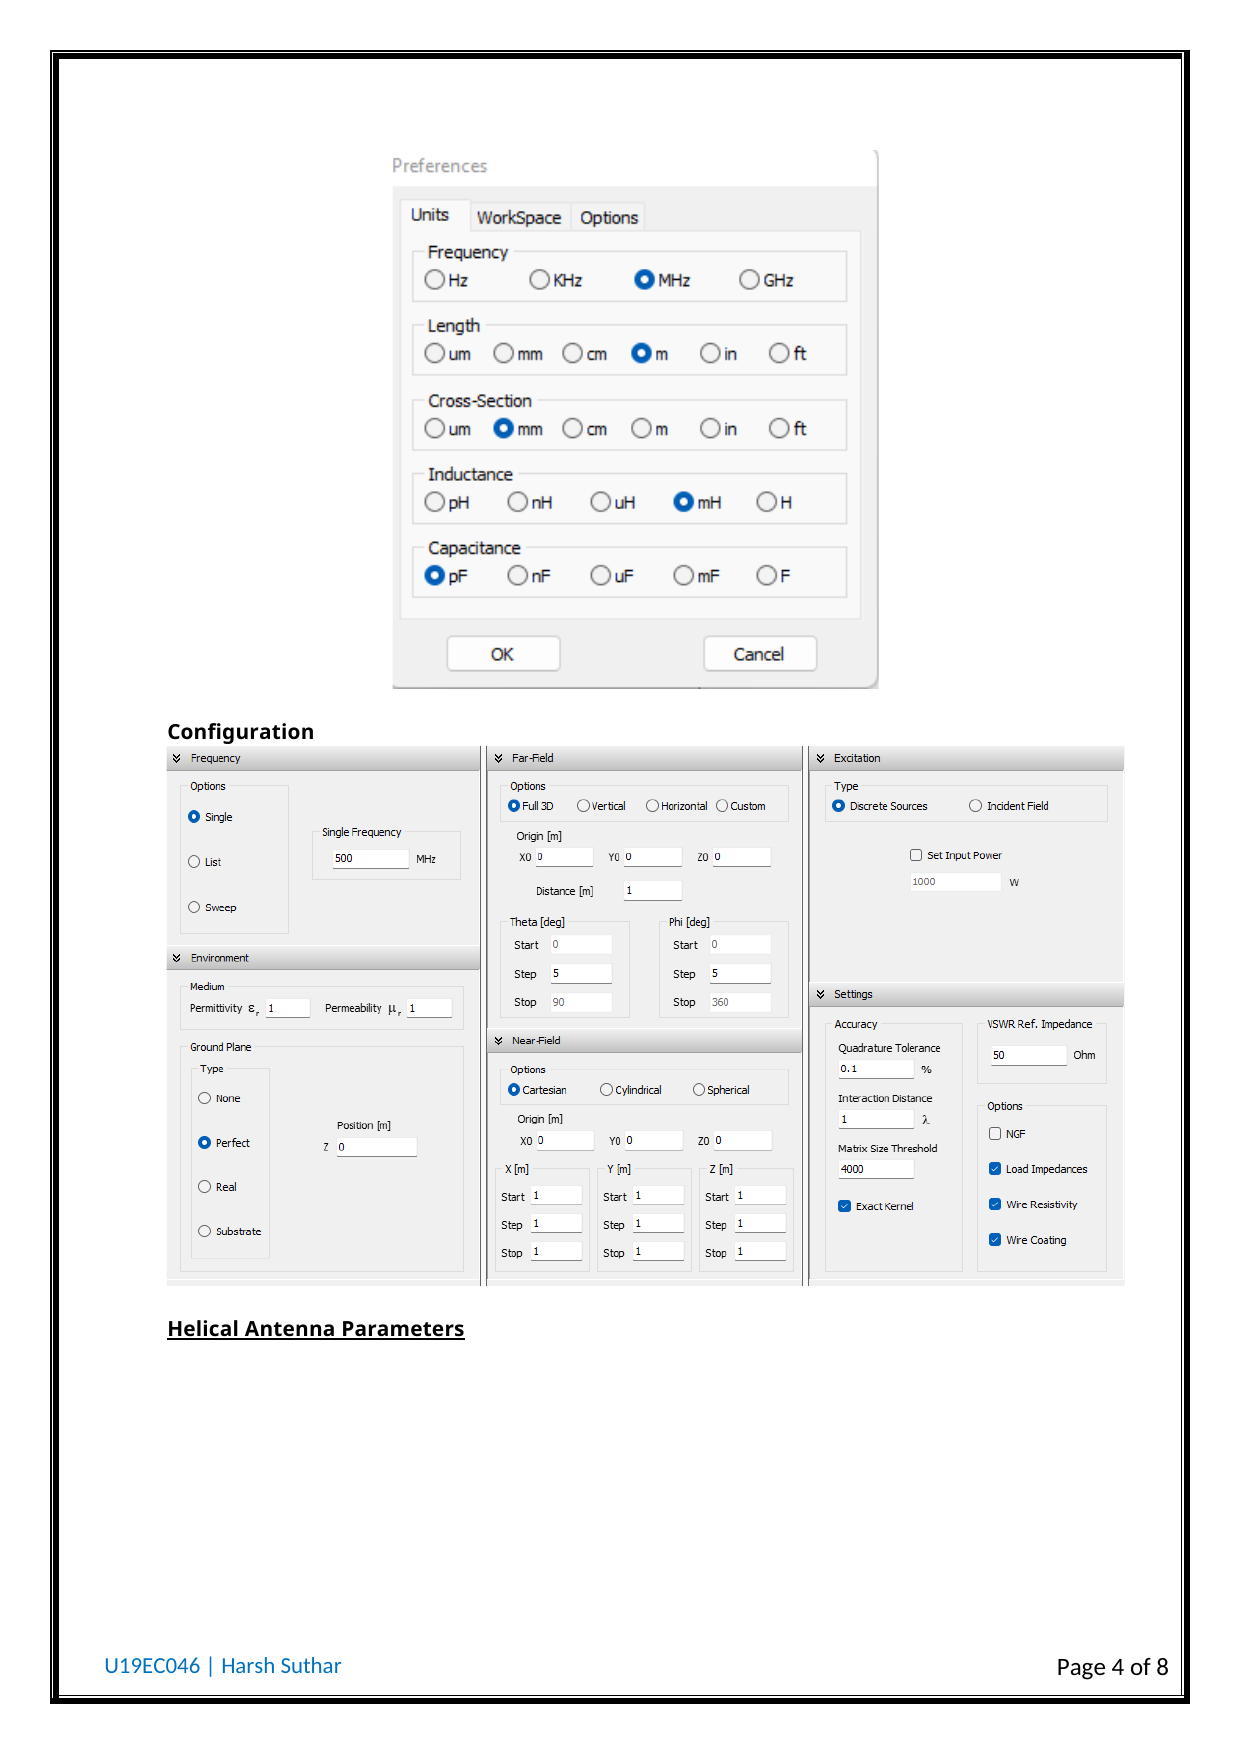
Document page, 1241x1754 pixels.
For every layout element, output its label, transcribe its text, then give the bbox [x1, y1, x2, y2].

picture [392, 150, 879, 689]
text Helical Antenna Parameters [146, 1314, 1104, 1343]
picture [166, 746, 1125, 1286]
list Configuration [146, 717, 1104, 746]
